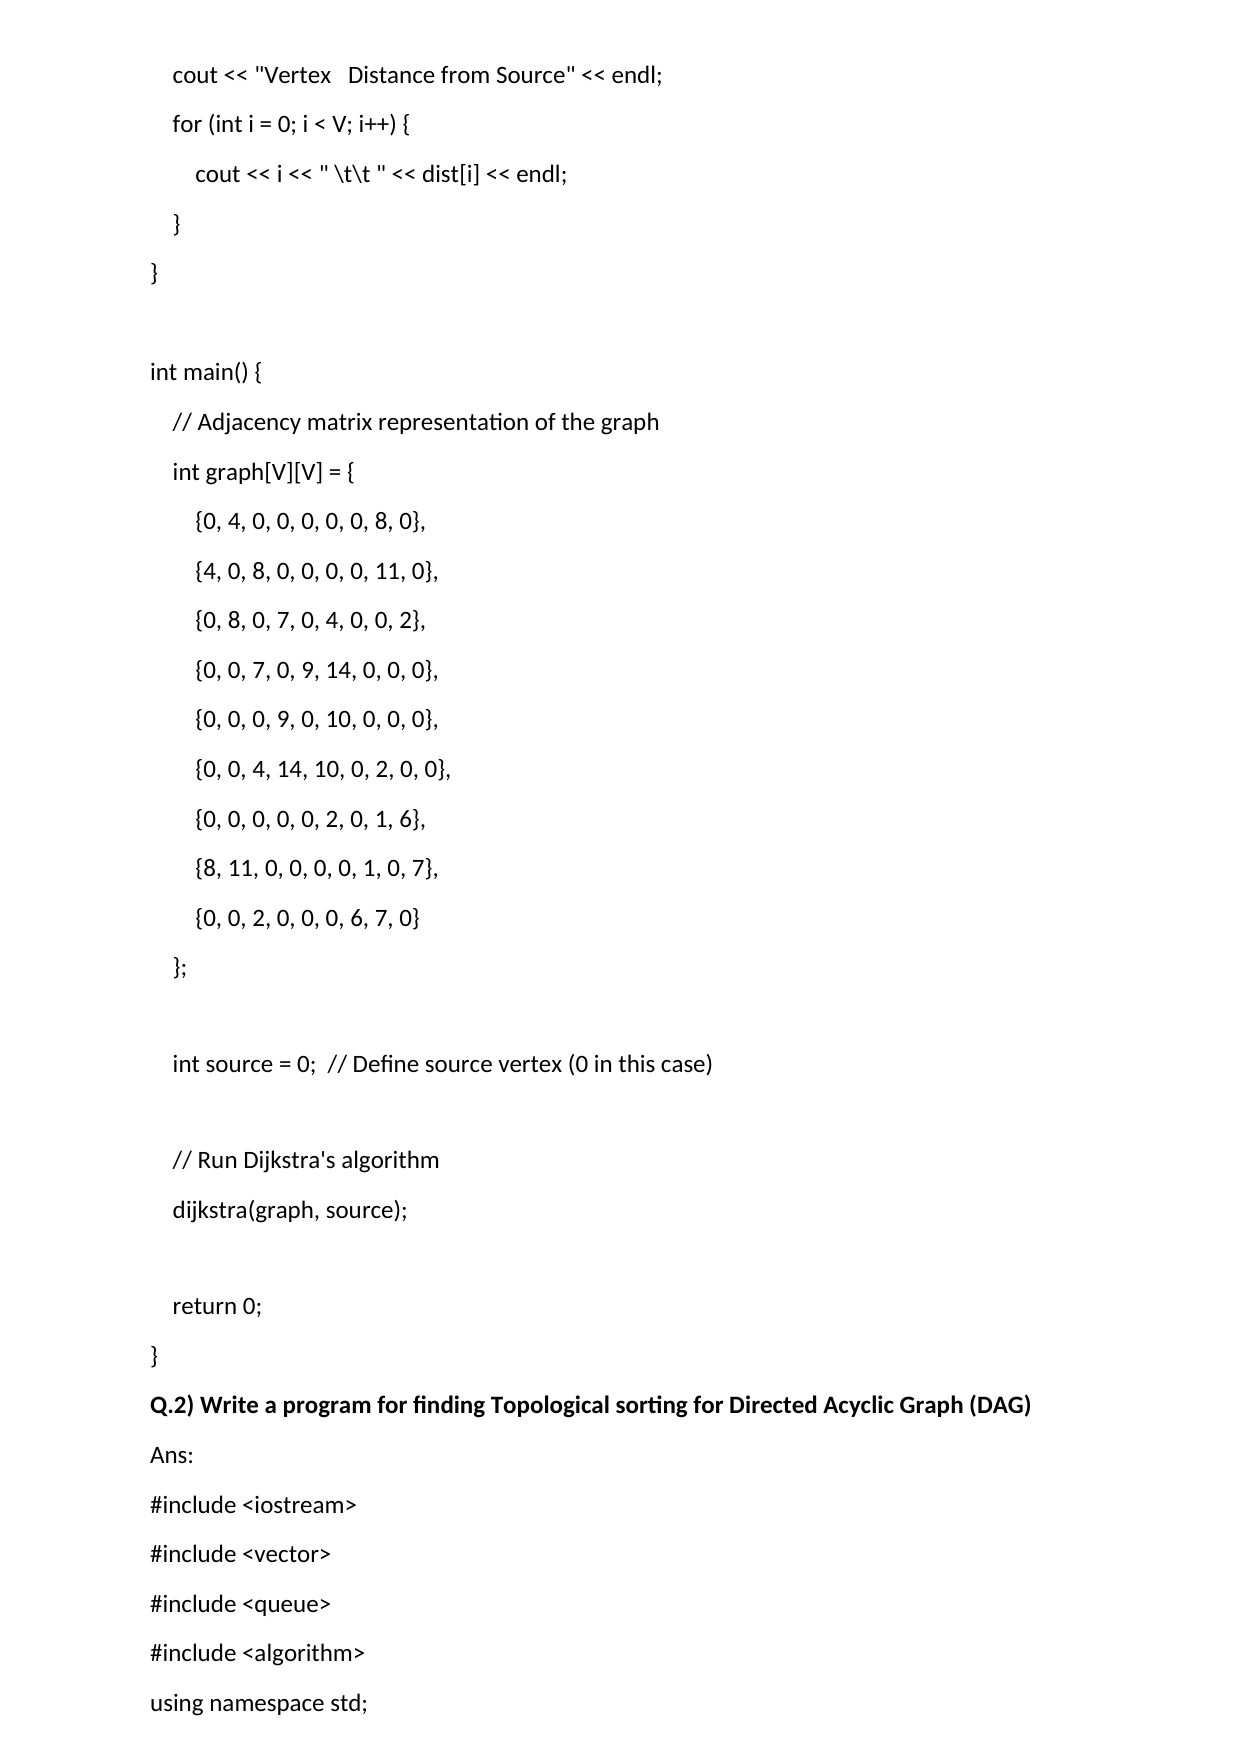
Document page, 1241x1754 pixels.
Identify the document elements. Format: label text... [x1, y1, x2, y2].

text dijkstra(graph, source); [150, 1194, 1090, 1224]
text {0, 0, 4, 14, 10, 0, 2, 0, 0}, [150, 753, 1090, 784]
text {0, 0, 0, 0, 0, 2, 0, 1, 6}, [150, 803, 1090, 833]
text }; [150, 952, 1090, 982]
text #include <algorithm> [150, 1638, 1090, 1668]
text } [150, 208, 1090, 238]
text // Run Dijkstra's algorithm [150, 1144, 1090, 1175]
text {8, 11, 0, 0, 0, 0, 1, 0, 7}, [150, 852, 1090, 883]
text } [150, 1340, 1090, 1371]
text cout << "Vertex Distance from Source" << endl; [150, 59, 1090, 89]
text // Adjacency matrix representation of the graph [150, 406, 1090, 437]
text {0, 8, 0, 7, 0, 4, 0, 0, 2}, [150, 604, 1090, 635]
text {0, 0, 2, 0, 0, 0, 6, 7, 0} [150, 902, 1090, 932]
text Ans: [150, 1439, 1090, 1470]
text {0, 4, 0, 0, 0, 0, 0, 8, 0}, [150, 505, 1090, 536]
text } [150, 257, 1090, 288]
text for (int i = 0; i < V; i++) { [150, 109, 1090, 139]
text int source = 0; // Define source vertex (0 in this case) [150, 1048, 1090, 1078]
text {0, 0, 7, 0, 9, 14, 0, 0, 0}, [150, 654, 1090, 684]
text {0, 0, 0, 9, 0, 10, 0, 0, 0}, [150, 704, 1090, 734]
text #include <queue> [150, 1588, 1090, 1618]
text int graph[V][V] = { [150, 456, 1090, 486]
text #include <vector> [150, 1538, 1090, 1569]
text {4, 0, 8, 0, 0, 0, 0, 11, 0}, [150, 555, 1090, 585]
text using namespace std; [150, 1687, 1090, 1718]
text Q.2) Write a program for finding Topological sorting for Directed Acyclic Graph (DAG) [150, 1390, 1090, 1420]
text int main() { [150, 357, 1090, 387]
text cout << i << " \t\t " << dist[i] << endl; [150, 158, 1090, 189]
text return 0; [150, 1291, 1090, 1321]
text #include <iostream> [150, 1489, 1090, 1519]
